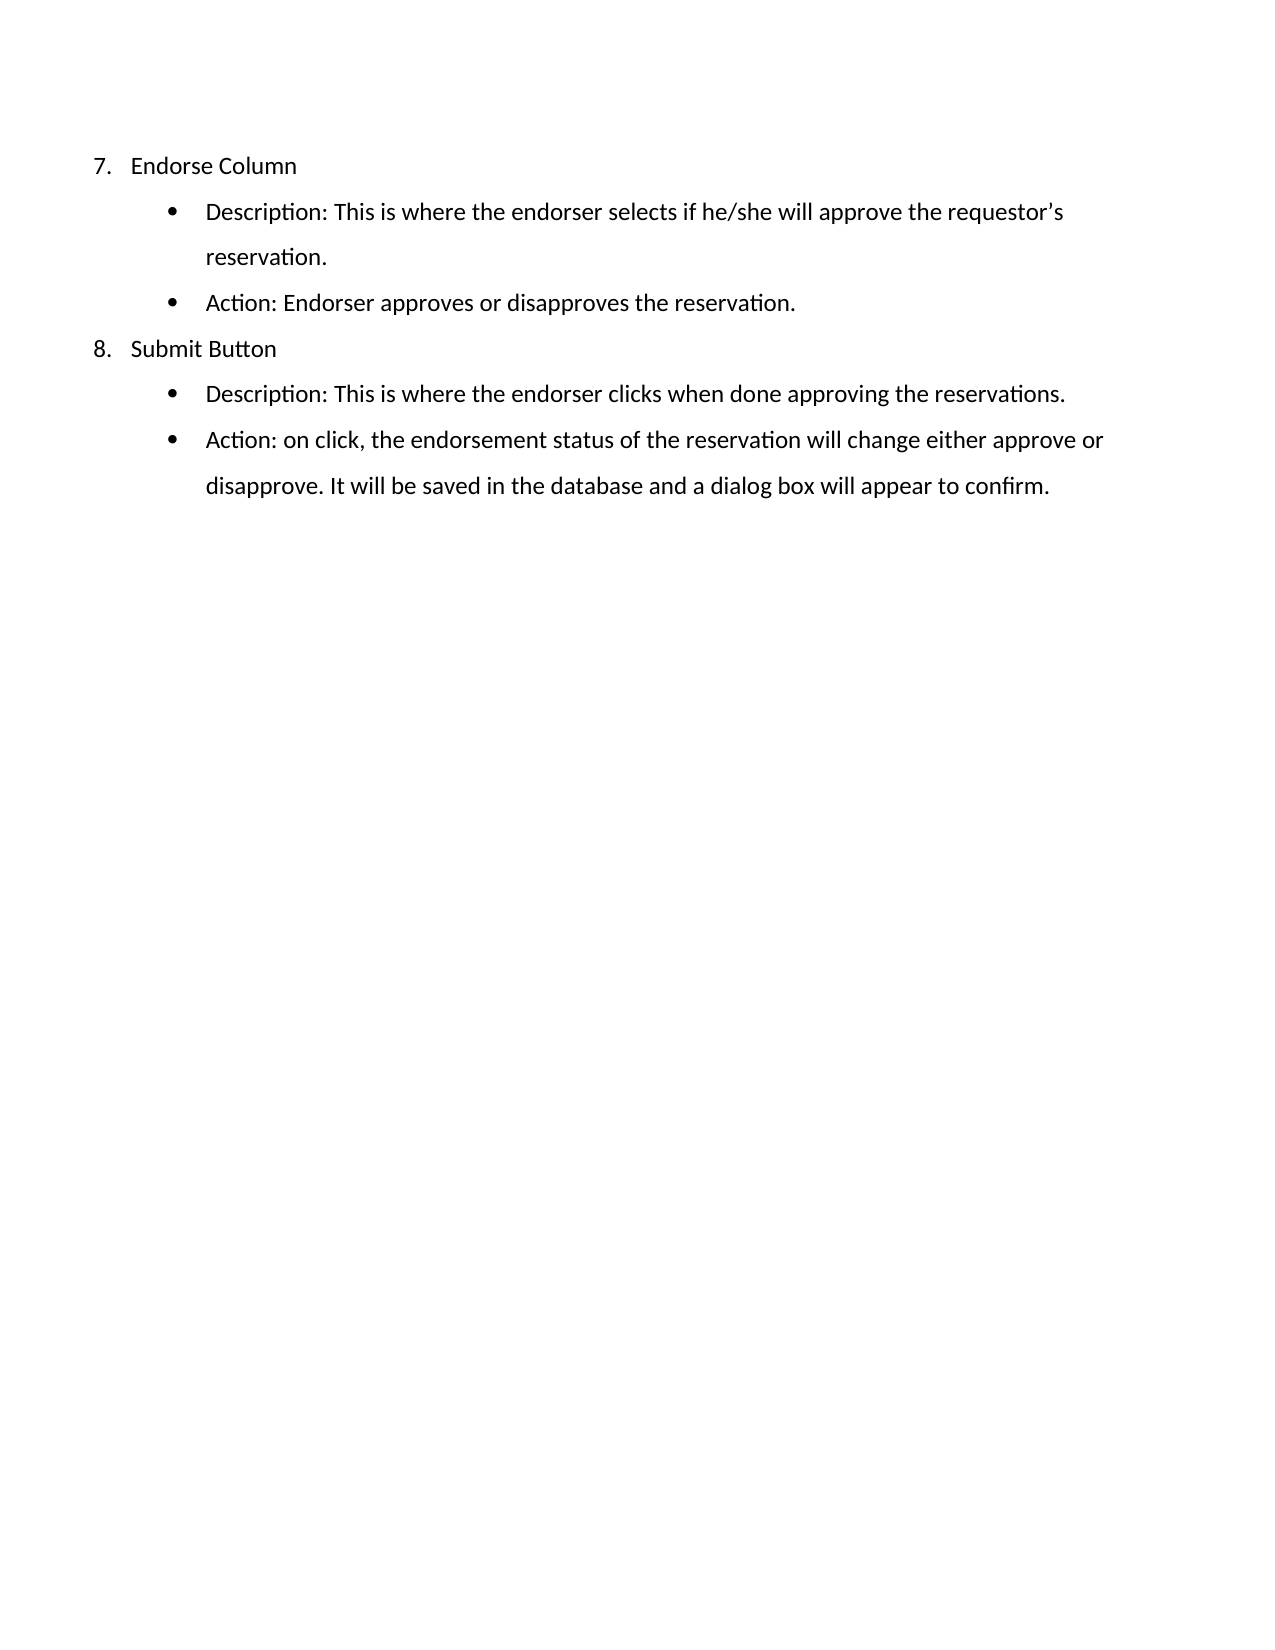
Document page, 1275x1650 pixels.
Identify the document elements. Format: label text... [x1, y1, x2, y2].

list Endorse Column [93, 150, 1125, 181]
list Description: This is where the endorser selects if he/she will approve the requestor’s reservation. [168, 196, 1125, 272]
list Submit Button [93, 333, 1125, 363]
list Description: This is where the endorser clicks when done approving the reservations. [168, 379, 1125, 409]
list Action: Endorser approves or disapproves the reservation. [168, 287, 1125, 318]
list Action: on click, the endorsement status of the reservation will change either approve or disapprove. It will be saved in the database and a dialog box will appear to confirm. [168, 424, 1125, 501]
